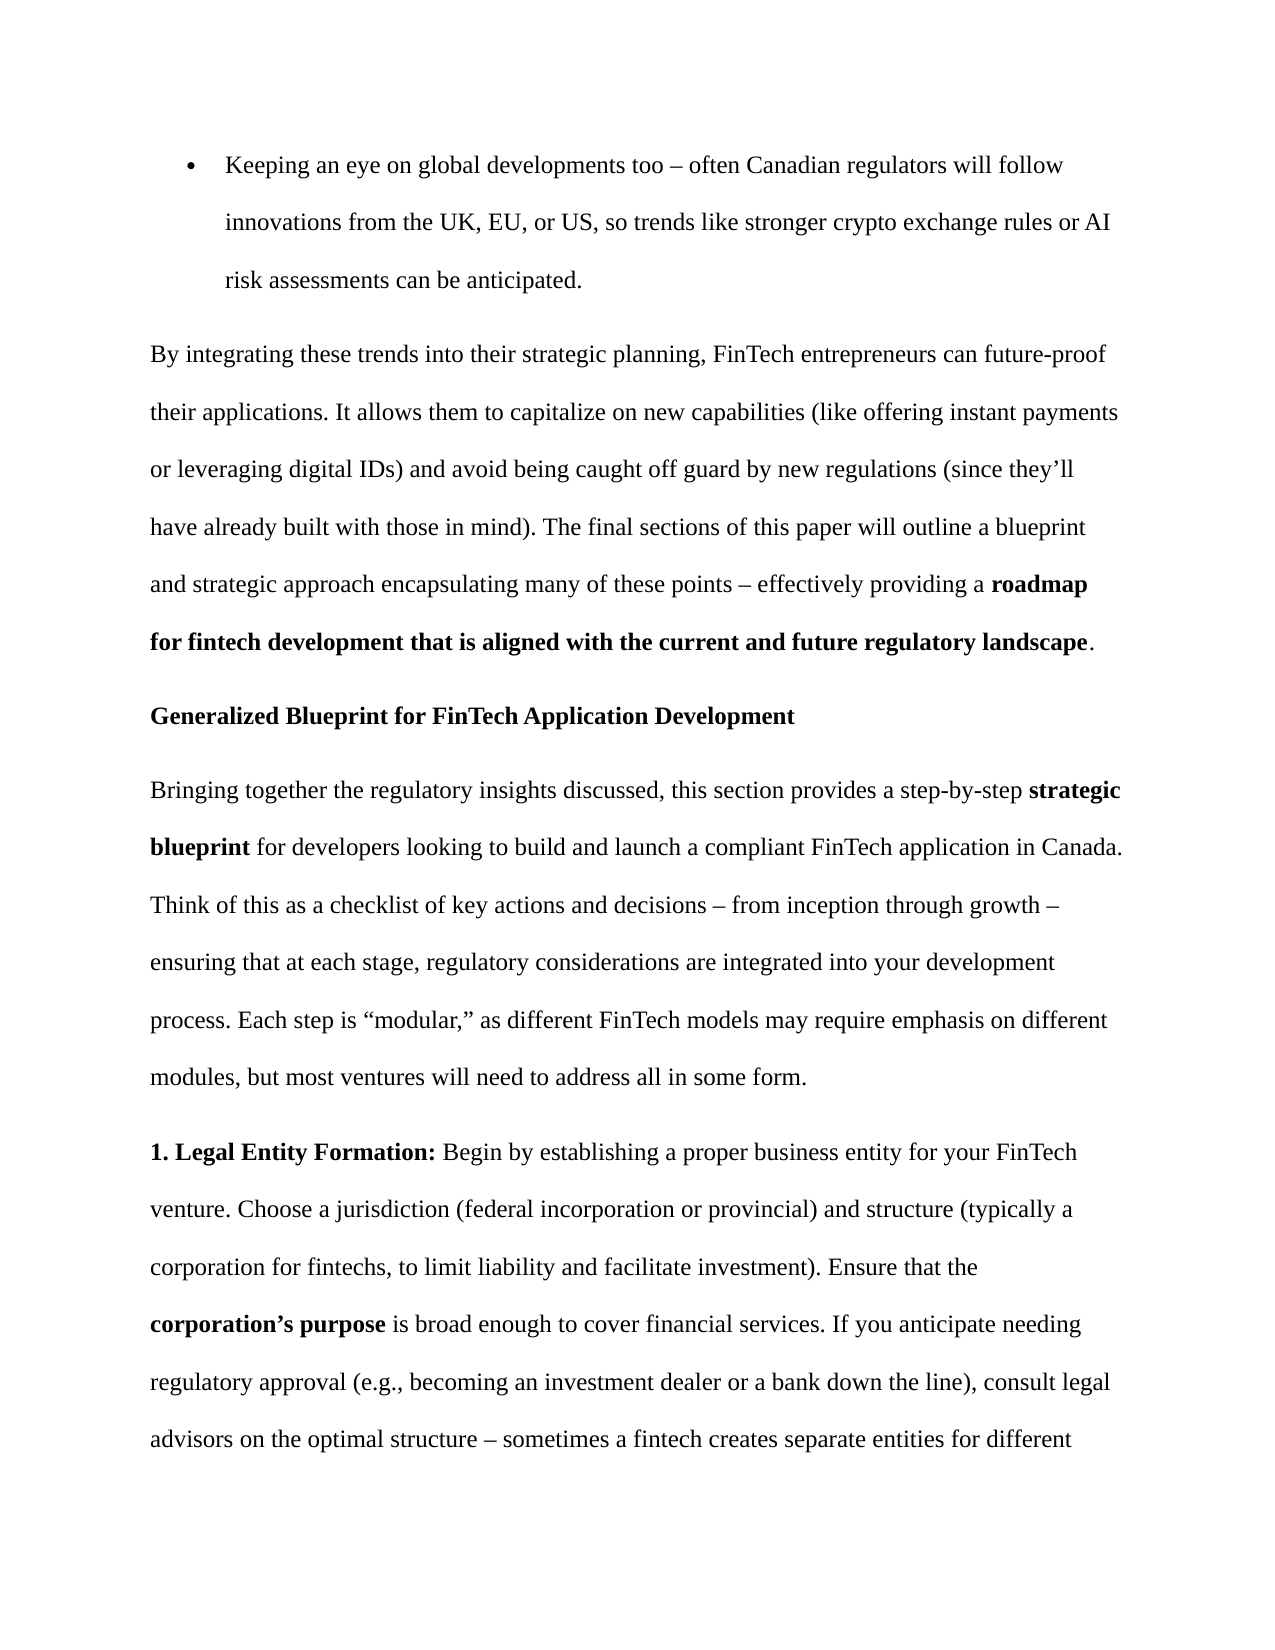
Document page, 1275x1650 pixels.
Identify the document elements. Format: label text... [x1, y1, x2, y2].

text Bringing together the regulatory insights discussed, this section provides a step-by-step strategic blueprint for developers looking to build and launch a compliant FinTech application in Canada. Think of this as a checklist of key actions and decisions – from inception through growth – ensuring that at each stage, regulatory considerations are integrated into your development process. Each step is “modular,” as different FinTech models may require emphasis on different modules, but most ventures will need to address all in some form. [150, 775, 1125, 1091]
text By integrating these trends into their strategic planning, FinTech entrepreneurs can future-proof their applications. It allows them to capitalize on new capabilities (like offering instant payments or leveraging digital IDs) and avoid being caught off guard by new regulations (since they’ll have already built with those in mind). The final sections of this paper will outline a blueprint and strategic approach encapsulating many of these points – effectively providing a roadmap for fintech development that is aligned with the current and future regulatory landscape. [150, 339, 1125, 655]
text Generalized Blueprint for FinTech Application Development [150, 701, 1125, 729]
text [150, 1137, 1125, 1453]
list Keeping an eye on global developments too – often Canadian regulators will follow innovations from the UK, EU, or US, so trends like stronger crypto exchange rules or AI risk assessments can be anticipated. [187, 150, 1125, 294]
